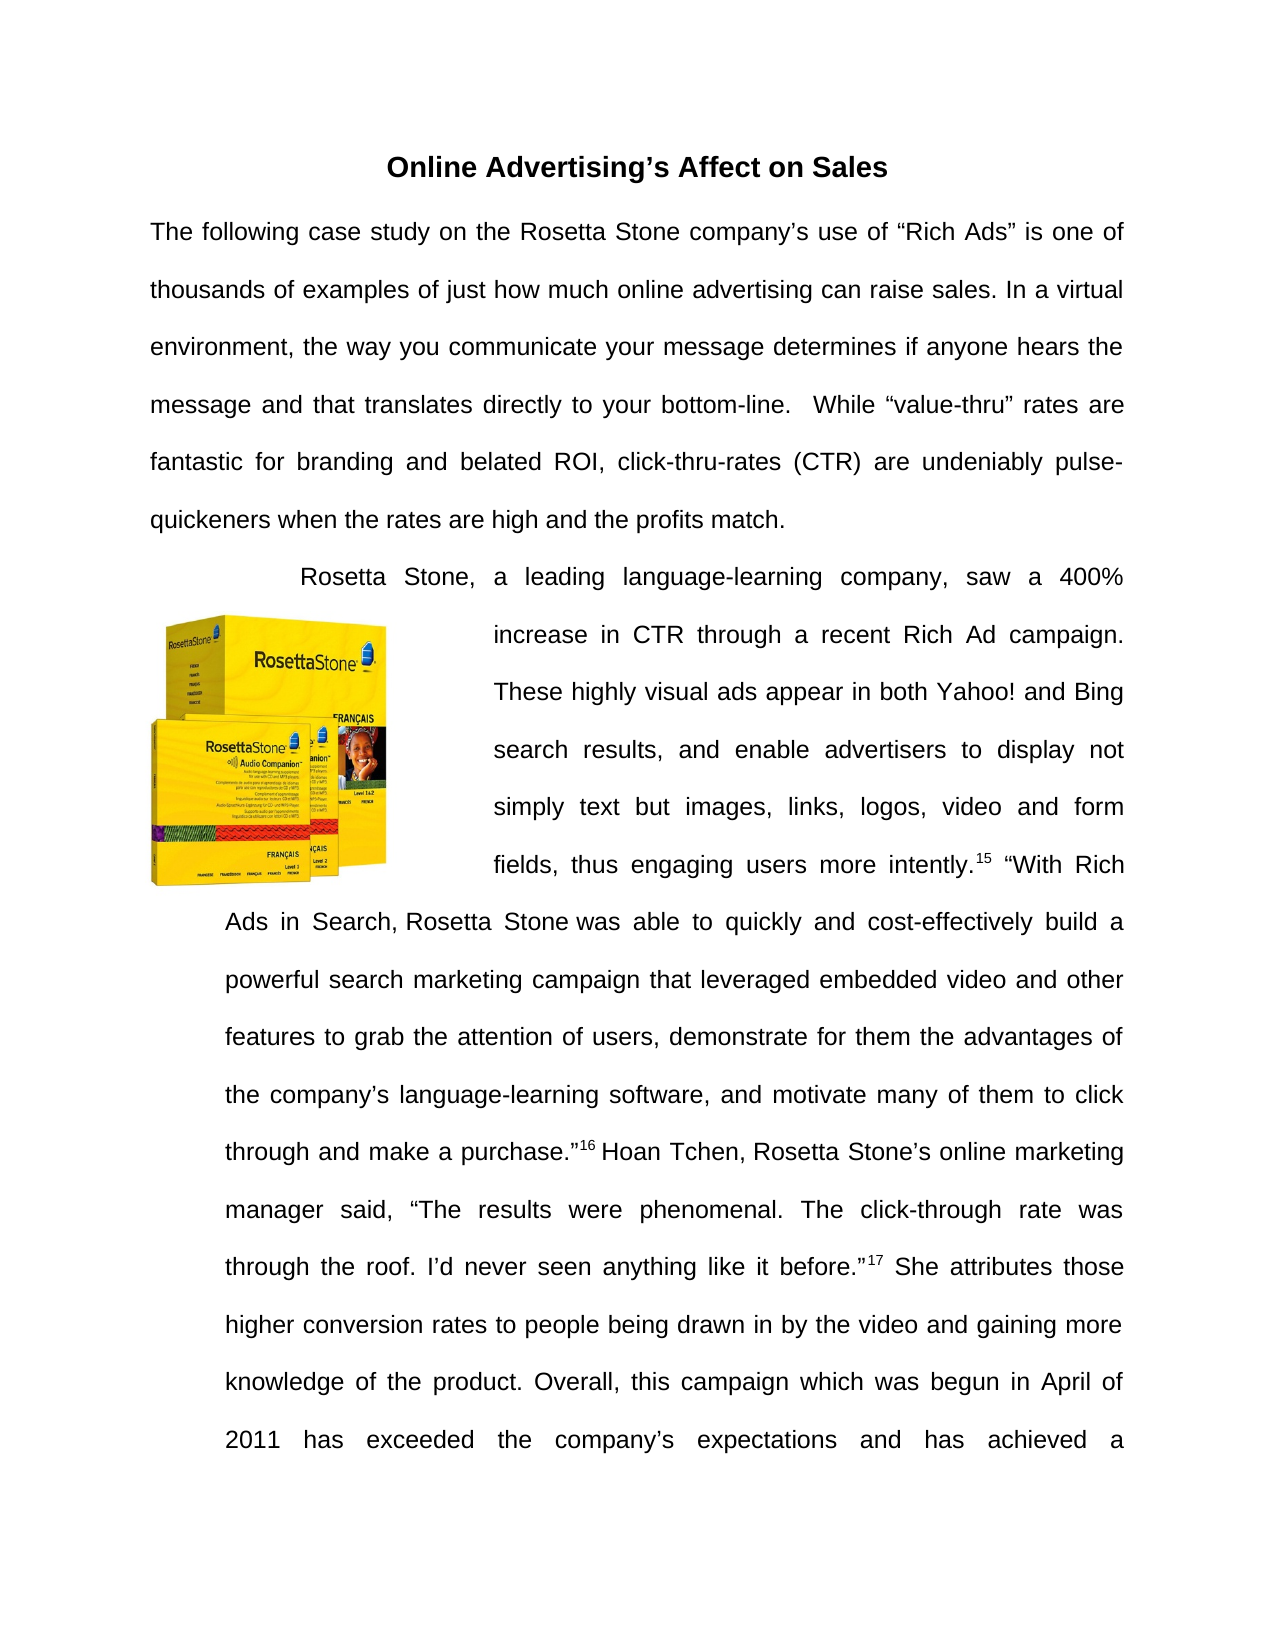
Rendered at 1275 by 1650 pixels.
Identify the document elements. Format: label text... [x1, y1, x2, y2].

text Online Advertising’s Affect on Sales [150, 150, 1125, 183]
text The following case study on the Rosetta Stone company’s use of “Rich Ads” is one of thousands of examples of just how much online advertising can raise sales. In a virtual environment, the way you communicate your message determines if anyone hears the message and that translates directly to your bottom-line. While “value-thru” rates are fantastic for branding and belated ROI, click-thru-rates (CTR) are undeniably pulse-quickeners when the rates are high and the profits match. [150, 217, 1125, 533]
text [225, 562, 1125, 1453]
picture [112, 611, 400, 896]
